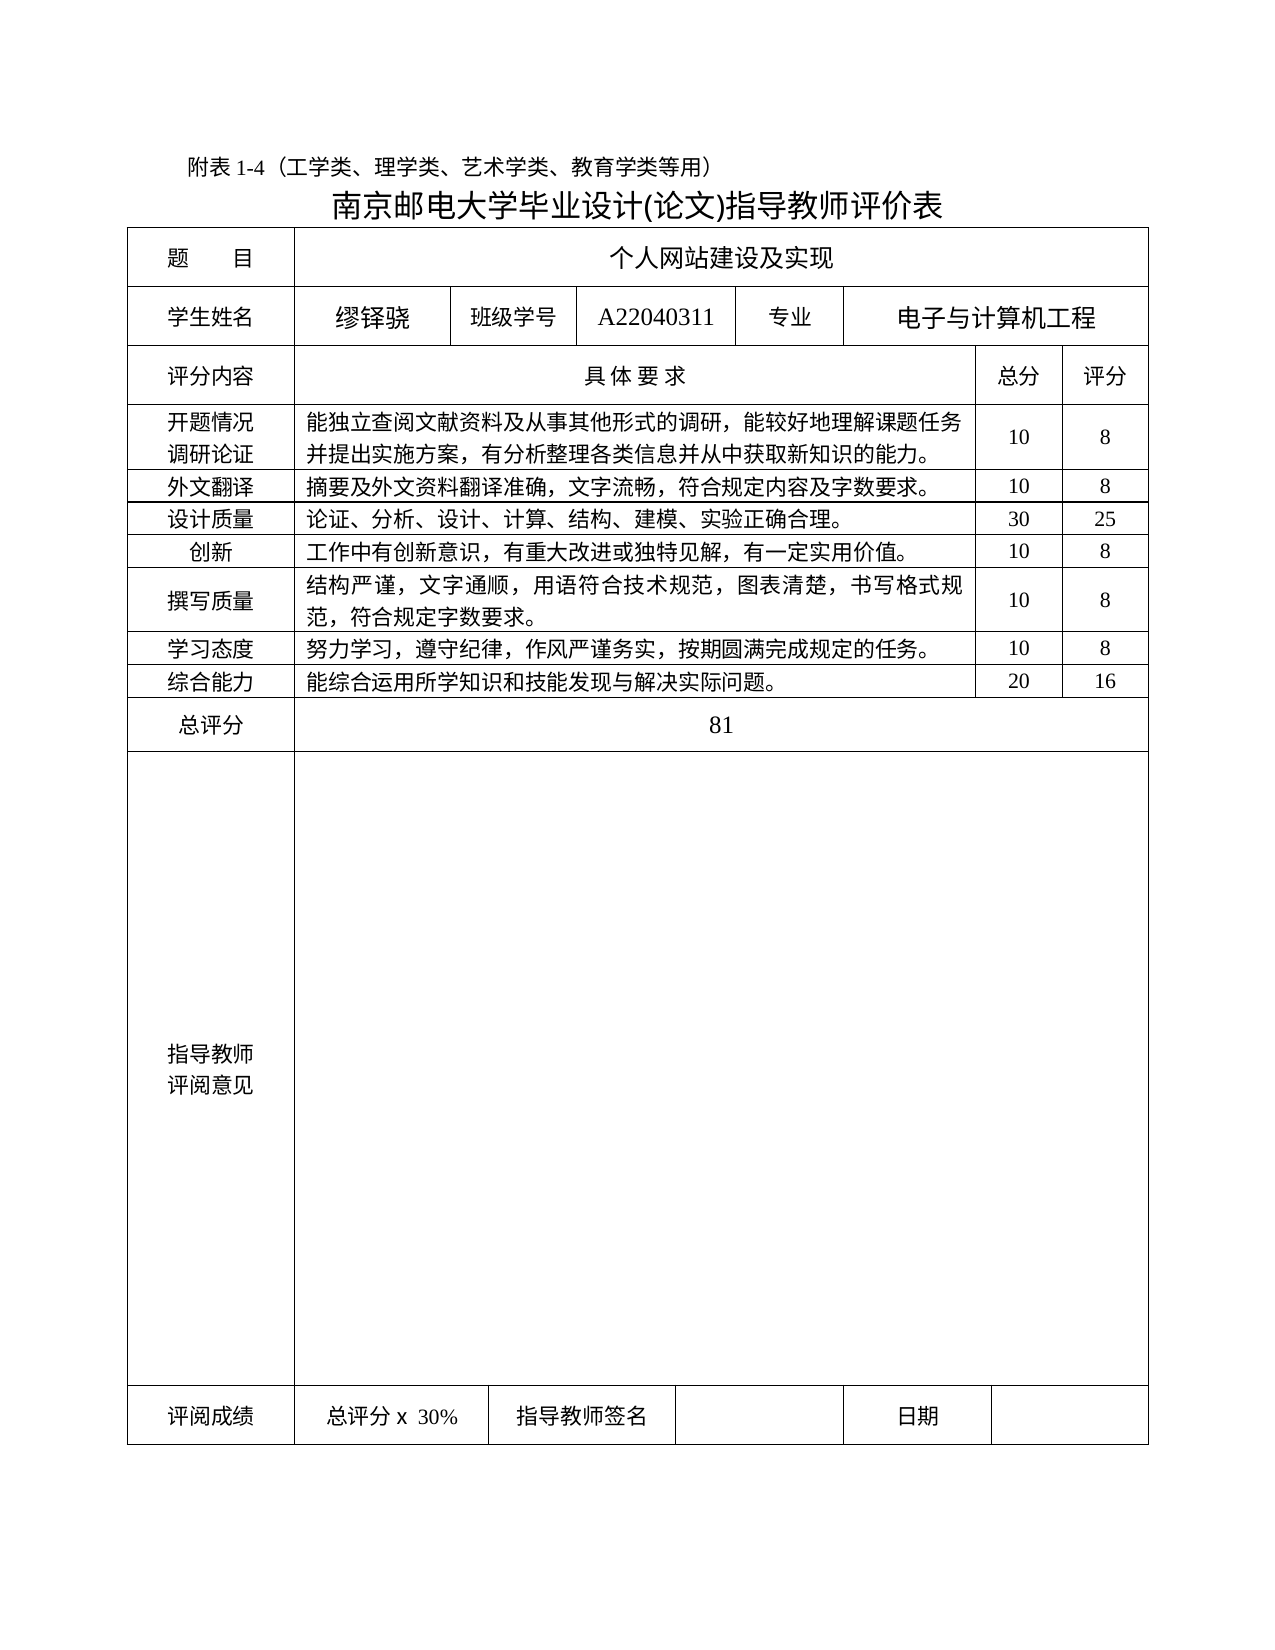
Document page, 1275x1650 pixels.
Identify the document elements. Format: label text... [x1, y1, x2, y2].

table_cell [295, 752, 1148, 1384]
table_cell 10 [976, 568, 1062, 631]
table_cell 81 [295, 698, 1148, 751]
table_cell 学习态度 [128, 632, 294, 664]
table_cell 指导教师签名 [489, 1386, 675, 1444]
table_cell 10 [976, 535, 1062, 567]
table_header 个人网站建设及实现 [295, 228, 1148, 286]
table_cell 外文翻译 [128, 470, 294, 501]
table_cell 努力学习，遵守纪律，作风严谨务实，按期圆满完成规定的任务。 [295, 632, 975, 664]
table_cell 评分内容 [128, 346, 294, 404]
table_cell 结构严谨，文字通顺，用语符合技术规范，图表清楚，书写格式规范，符合规定字数要求。 [295, 568, 975, 631]
table_cell 总评分ⅹ30% [295, 1386, 488, 1444]
table_cell 摘要及外文资料翻译准确，文字流畅，符合规定内容及字数要求。 [295, 470, 975, 501]
table_cell 8 [1063, 568, 1148, 631]
table_cell 能综合运用所学知识和技能发现与解决实际问题。 [295, 665, 975, 697]
table_cell 论证、分析、设计、计算、结构、建模、实验正确合理。 [295, 503, 975, 534]
table_cell 20 [976, 665, 1062, 697]
table_cell [676, 1386, 843, 1444]
table_cell A22040311 [577, 287, 735, 345]
table_cell 30 [976, 503, 1062, 534]
table_cell 创新 [128, 535, 294, 567]
table_cell 开题情况 调研论证 [128, 405, 294, 469]
text 南京邮电大学毕业设计(论文)指导教师评价表 [187, 182, 1087, 227]
table_cell 10 [976, 405, 1062, 469]
table_cell 总评分 [128, 698, 294, 751]
table_cell 8 [1063, 632, 1148, 664]
table_cell 8 [1063, 405, 1148, 469]
table_cell 工作中有创新意识，有重大改进或独特见解，有一定实用价值。 [295, 535, 975, 567]
table_cell 评分 [1063, 346, 1148, 404]
table_cell 撰写质量 [128, 568, 294, 631]
text 附表1-4（工学类、理学类、艺术学类、教育学类等用） [187, 150, 1087, 182]
table_cell 25 [1063, 503, 1148, 534]
table_cell 总分 [976, 346, 1062, 404]
table_cell 8 [1063, 535, 1148, 567]
table_header 题 目 [128, 228, 294, 286]
table_cell 学生姓名 [128, 287, 294, 345]
table_cell 专业 [736, 287, 843, 345]
table_cell 缪铎骁 [295, 287, 450, 345]
table_cell 10 [976, 470, 1062, 501]
table_cell 指导教师 评阅意见 [128, 752, 294, 1384]
table_cell 设计质量 [128, 503, 294, 534]
table_cell 评阅成绩 [128, 1386, 294, 1444]
table_cell 日期 [844, 1386, 991, 1444]
table_cell 能独立查阅文献资料及从事其他形式的调研，能较好地理解课题任务并提出实施方案，有分析整理各类信息并从中获取新知识的能力。 [295, 405, 975, 469]
table_cell 班级学号 [451, 287, 576, 345]
table_cell [992, 1386, 1148, 1444]
table_cell 8 [1063, 470, 1148, 501]
table_cell 具 体 要 求 [295, 346, 975, 404]
table_cell 综合能力 [128, 665, 294, 697]
table_cell 16 [1063, 665, 1148, 697]
table_cell 电子与计算机工程 [844, 287, 1148, 345]
table_cell 10 [976, 632, 1062, 664]
